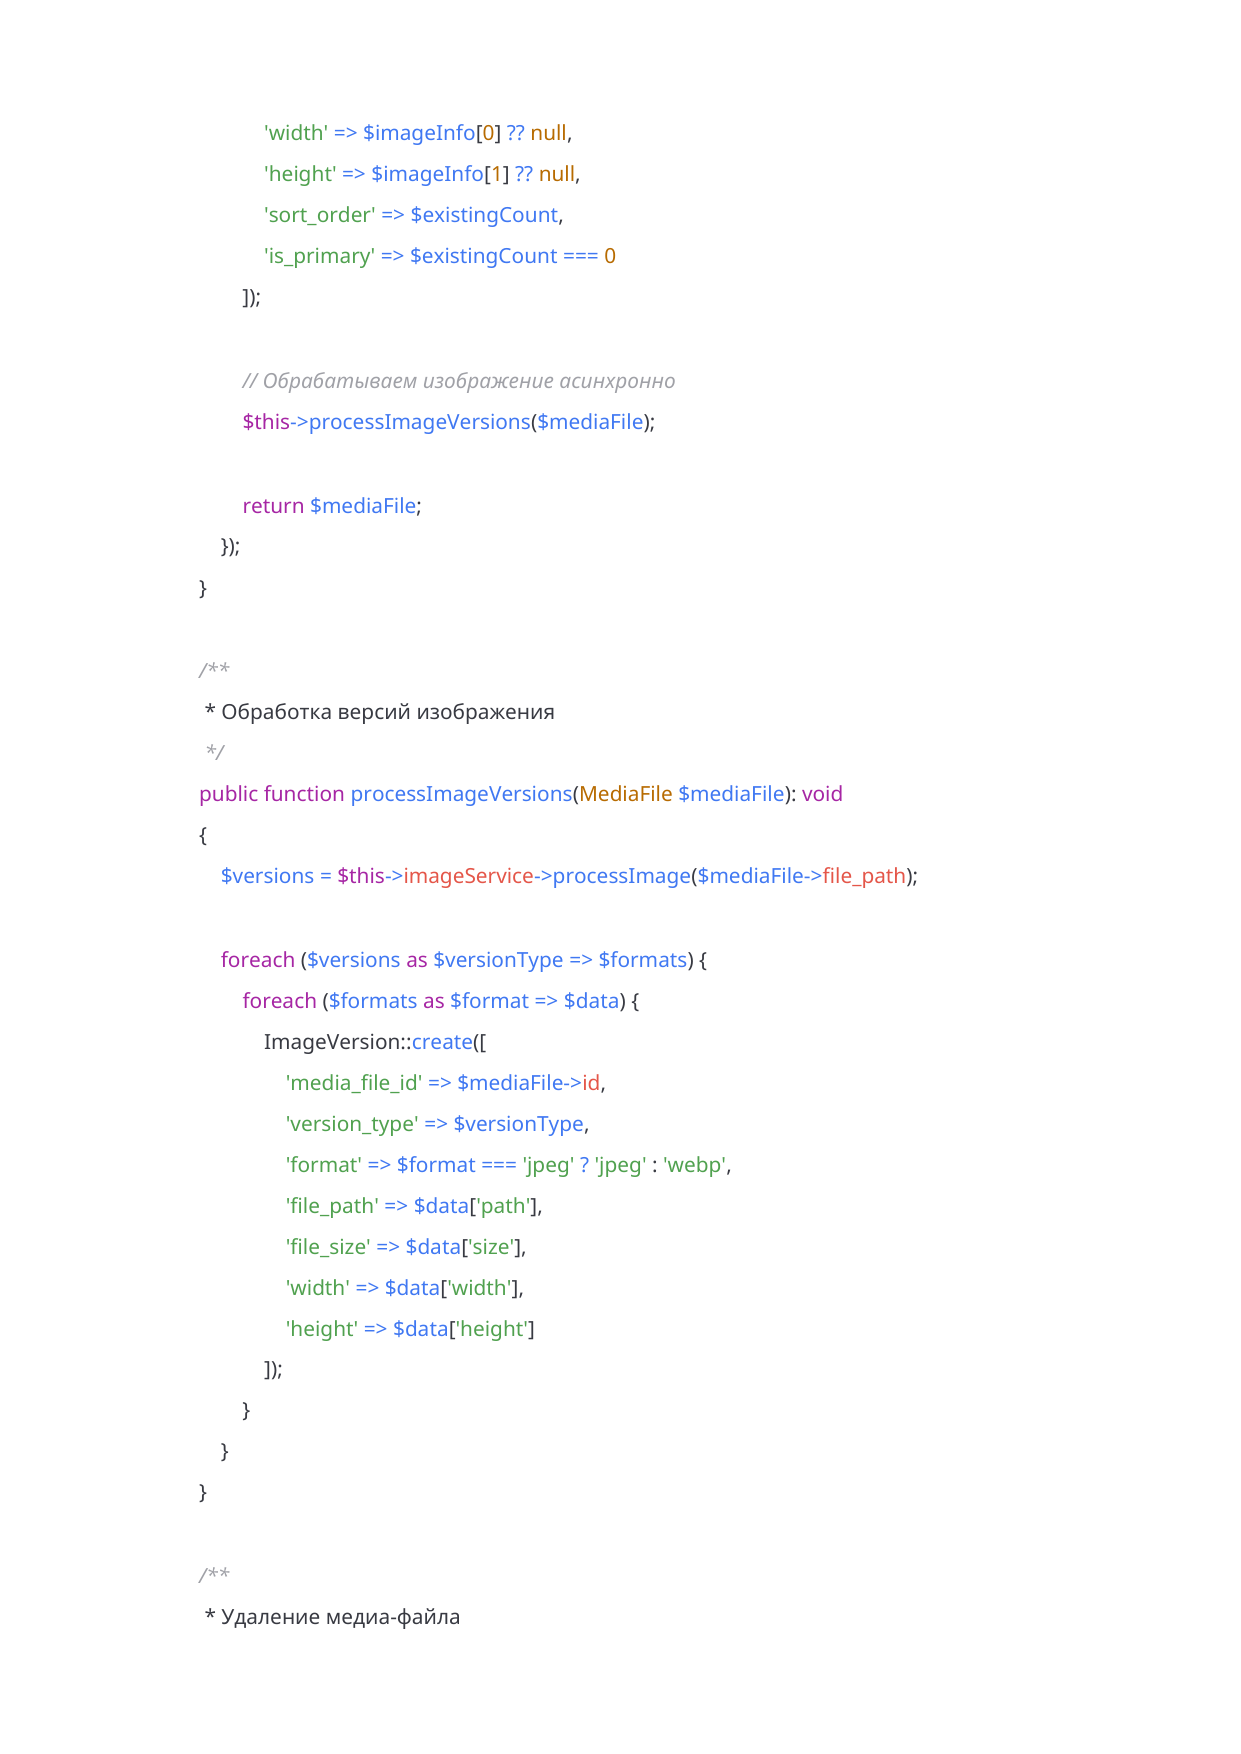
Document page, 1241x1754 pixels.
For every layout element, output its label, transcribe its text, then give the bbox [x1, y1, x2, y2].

text 'width' => $imageInfo[0] ?? null, [177, 118, 1152, 147]
text ImageVersion::create([ [177, 1027, 1152, 1056]
text 'media_file_id' => $mediaFile->id, [177, 1068, 1152, 1096]
text } [177, 1436, 1152, 1465]
text 'version_type' => $versionType, [177, 1109, 1152, 1137]
text } [177, 573, 1152, 601]
text ]); [177, 1354, 1152, 1383]
text 'file_size' => $data['size'], [177, 1232, 1152, 1260]
text $versions = $this->imageService->processImage($mediaFile->file_path); [177, 861, 1152, 890]
text * Обработка версий изображения [177, 697, 1152, 726]
text */ [177, 738, 1152, 767]
text $this->processImageVersions($mediaFile); [177, 407, 1152, 435]
text // Обрабатываем изображение асинхронно [177, 366, 1152, 394]
text 'file_path' => $data['path'], [177, 1191, 1152, 1219]
text foreach ($versions as $versionType => $formats) { [177, 945, 1152, 974]
text 'is_primary' => $existingCount === 0 [177, 241, 1152, 269]
text } [177, 1396, 1152, 1424]
text /** [177, 1561, 1152, 1590]
text { [177, 820, 1152, 849]
text ]); [177, 282, 1152, 310]
text * Удаление медиа-файла [177, 1602, 1152, 1631]
text 'format' => $format === 'jpeg' ? 'jpeg' : 'webp', [177, 1150, 1152, 1178]
text 'height' => $data['height'] [177, 1314, 1152, 1342]
text 'sort_order' => $existingCount, [177, 200, 1152, 228]
text public function processImageVersions(MediaFile $mediaFile): void [177, 779, 1152, 808]
text return $mediaFile; [177, 491, 1152, 519]
text foreach ($formats as $format => $data) { [177, 986, 1152, 1014]
text 'width' => $data['width'], [177, 1273, 1152, 1301]
text }); [177, 532, 1152, 560]
text } [177, 1477, 1152, 1506]
text /** [177, 657, 1152, 685]
text 'height' => $imageInfo[1] ?? null, [177, 159, 1152, 187]
